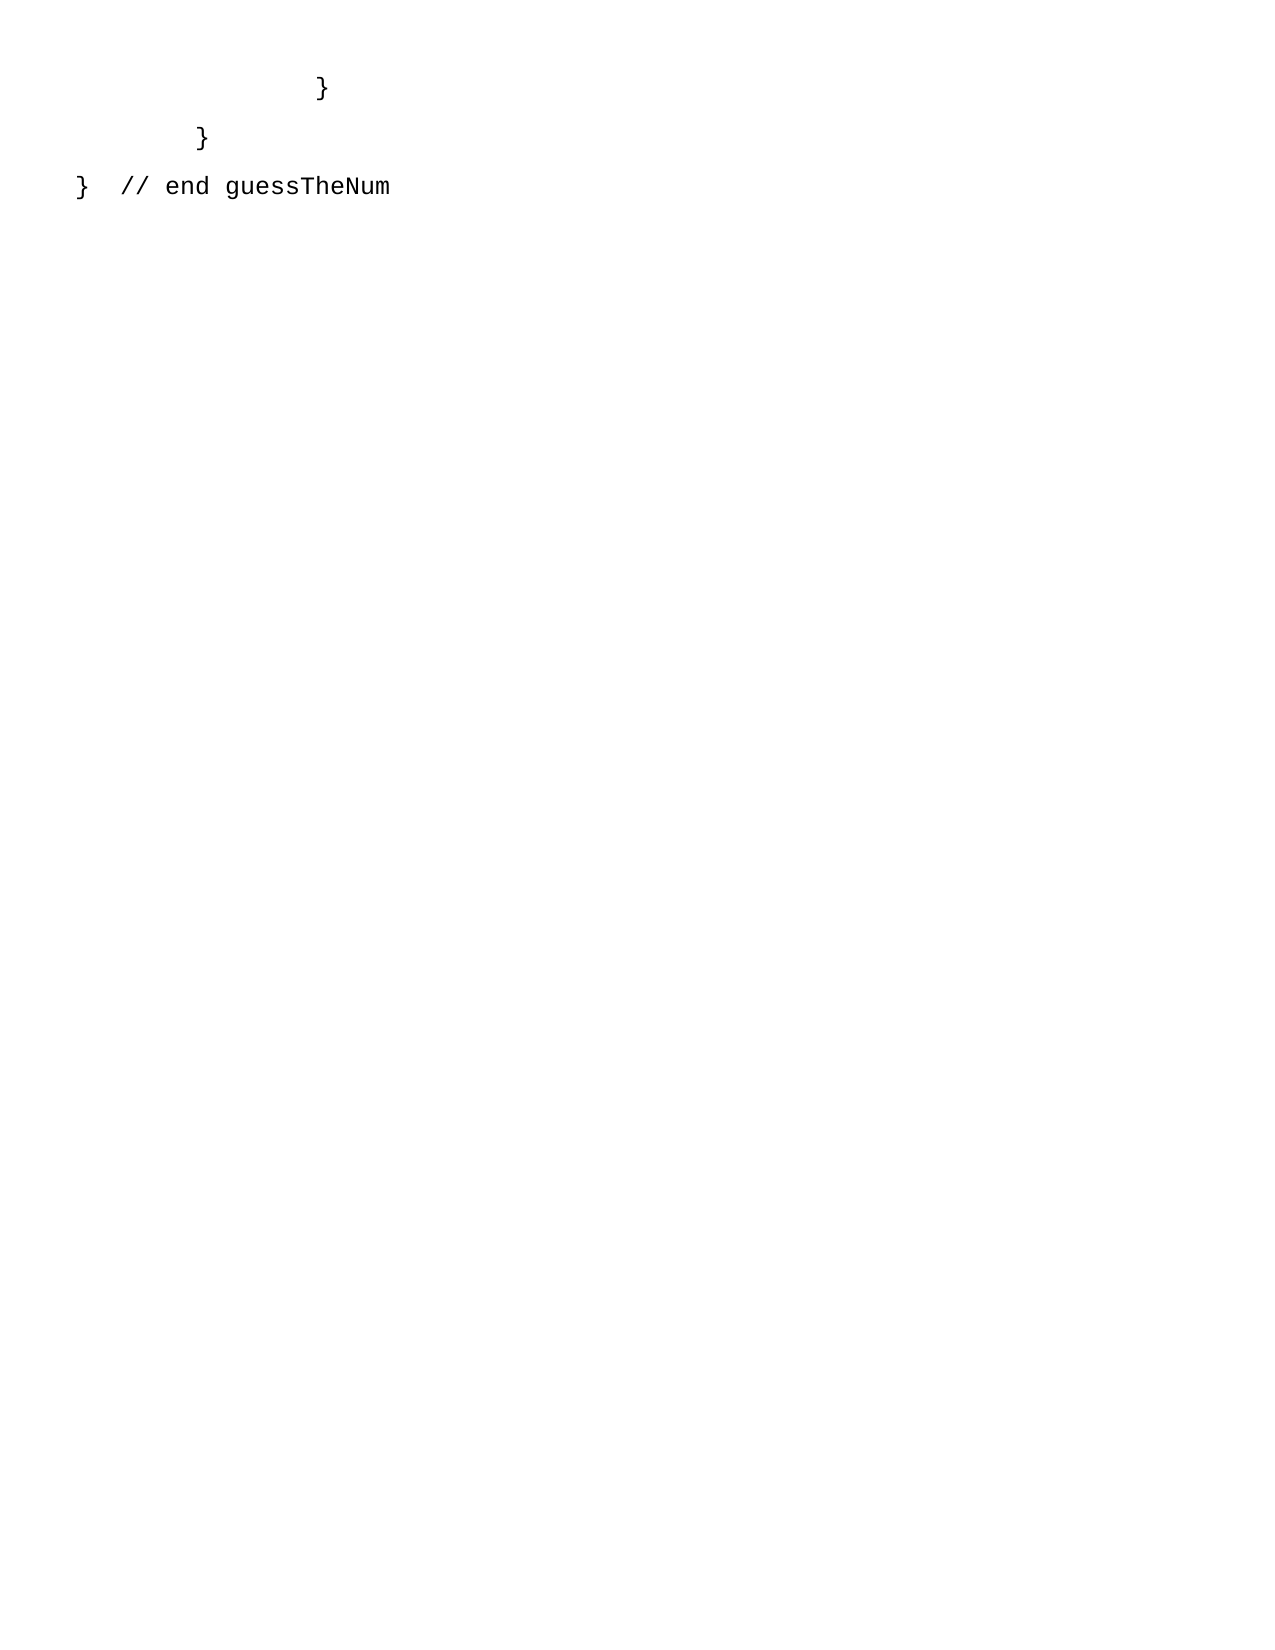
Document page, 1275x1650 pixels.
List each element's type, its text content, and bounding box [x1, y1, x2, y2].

text } // end guessTheNum [75, 173, 1200, 202]
text } [75, 124, 1200, 152]
text } [75, 75, 1200, 103]
